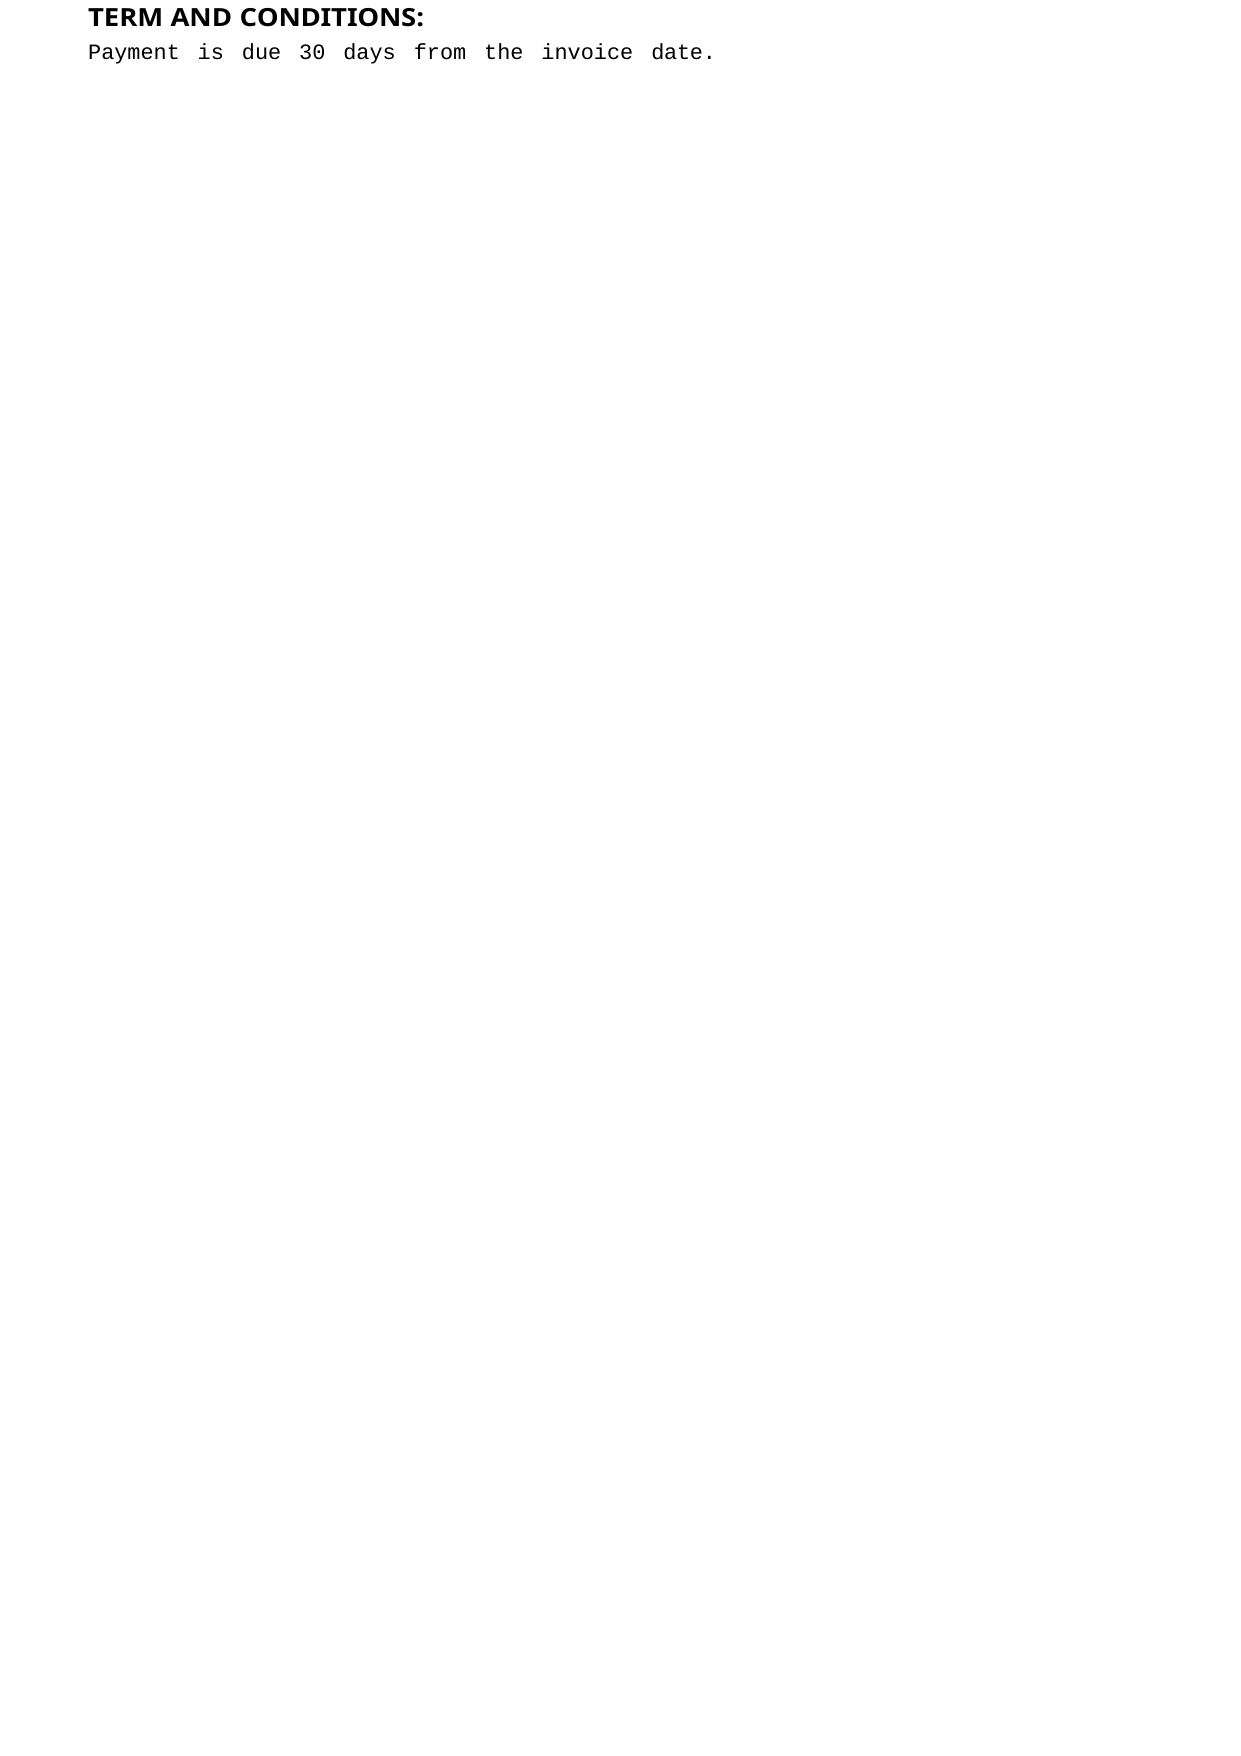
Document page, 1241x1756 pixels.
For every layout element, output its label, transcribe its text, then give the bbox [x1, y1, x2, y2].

text Payment is due 30 days from the invoice date. [88, 42, 1165, 66]
text TERM AND CONDITIONS: [88, 0, 1165, 34]
